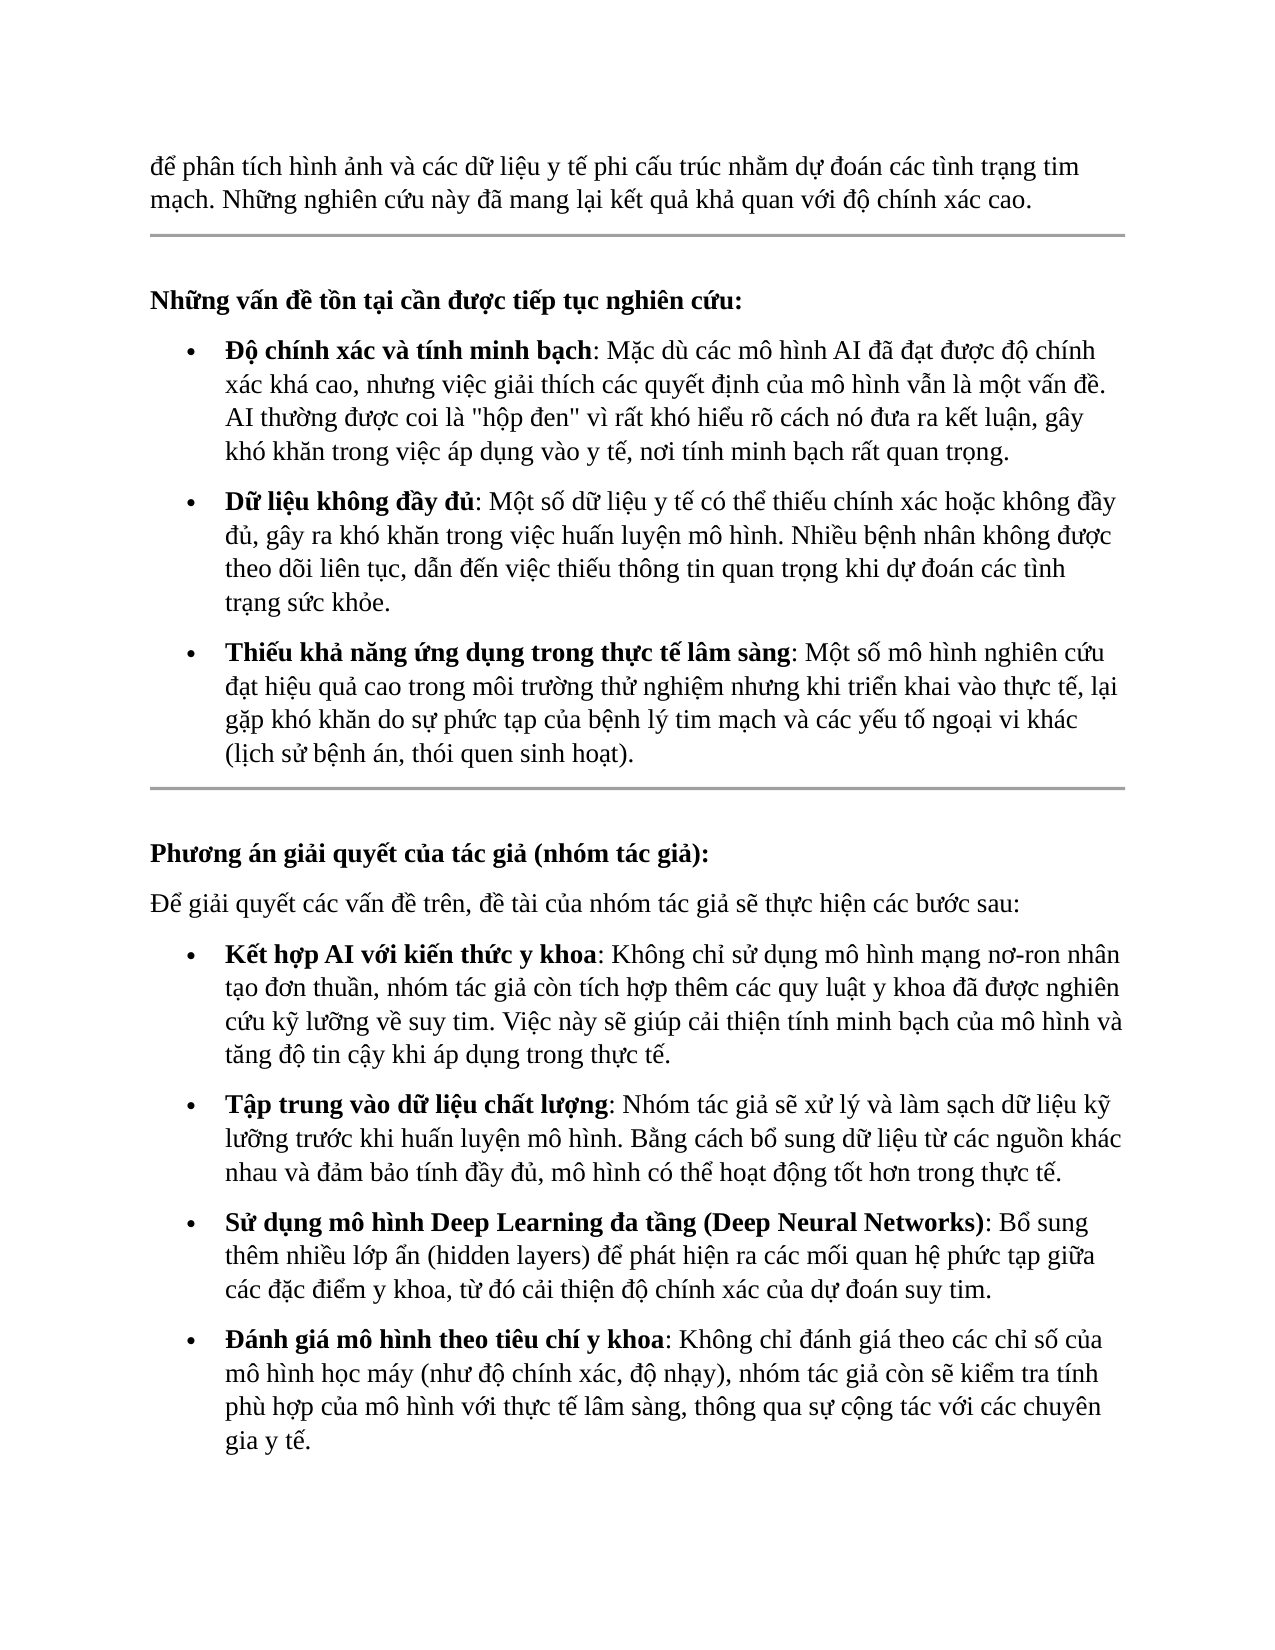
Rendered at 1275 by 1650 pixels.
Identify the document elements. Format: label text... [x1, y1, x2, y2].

list Độ chính xác và tính minh bạch: Mặc dù các mô hình AI đã đạt được độ chính xác khá cao, nhưng việc giải thích các quyết định của mô hình vẫn là một vấn đề. AI thường được coi là "hộp đen" vì rất khó hiểu rõ cách nó đưa ra kết luận, gây khó khăn trong việc áp dụng vào y tế, nơi tính minh bạch rất quan trọng. [187, 334, 1125, 466]
text Phương án giải quyết của tác giả (nhóm tác giả): [150, 837, 1125, 868]
text Để giải quyết các vấn đề trên, đề tài của nhóm tác giả sẽ thực hiện các bước sau: [150, 887, 1125, 919]
list Kết hợp AI với kiến thức y khoa: Không chỉ sử dụng mô hình mạng nơ-ron nhân tạo đơn thuần, nhóm tác giả còn tích hợp thêm các quy luật y khoa đã được nghiên cứu kỹ lưỡng về suy tim. Việc này sẽ giúp cải thiện tính minh bạch của mô hình và tăng độ tin cậy khi áp dụng trong thực tế. [187, 938, 1125, 1069]
list Thiếu khả năng ứng dụng trong thực tế lâm sàng: Một số mô hình nghiên cứu đạt hiệu quả cao trong môi trường thử nghiệm nhưng khi triển khai vào thực tế, lại gặp khó khăn do sự phức tạp của bệnh lý tim mạch và các yếu tố ngoại vi khác (lịch sử bệnh án, thói quen sinh hoạt). [187, 636, 1125, 768]
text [150, 150, 1125, 215]
list Sử dụng mô hình Deep Learning đa tầng (Deep Neural Networks): Bổ sung thêm nhiều lớp ẩn (hidden layers) để phát hiện ra các mối quan hệ phức tạp giữa các đặc điểm y khoa, từ đó cải thiện độ chính xác của dự đoán suy tim. [187, 1206, 1125, 1304]
text Những vấn đề tồn tại cần được tiếp tục nghiên cứu: [150, 284, 1125, 315]
list Đánh giá mô hình theo tiêu chí y khoa: Không chỉ đánh giá theo các chỉ số của mô hình học máy (như độ chính xác, độ nhạy), nhóm tác giả còn sẽ kiểm tra tính phù hợp của mô hình với thực tế lâm sàng, thông qua sự cộng tác với các chuyên gia y tế. [187, 1323, 1125, 1455]
list Dữ liệu không đầy đủ: Một số dữ liệu y tế có thể thiếu chính xác hoặc không đầy đủ, gây ra khó khăn trong việc huấn luyện mô hình. Nhiều bệnh nhân không được theo dõi liên tục, dẫn đến việc thiếu thông tin quan trọng khi dự đoán các tình trạng sức khỏe. [187, 485, 1125, 617]
list Tập trung vào dữ liệu chất lượng: Nhóm tác giả sẽ xử lý và làm sạch dữ liệu kỹ lưỡng trước khi huấn luyện mô hình. Bằng cách bổ sung dữ liệu từ các nguồn khác nhau và đảm bảo tính đầy đủ, mô hình có thể hoạt động tốt hơn trong thực tế. [187, 1088, 1125, 1187]
